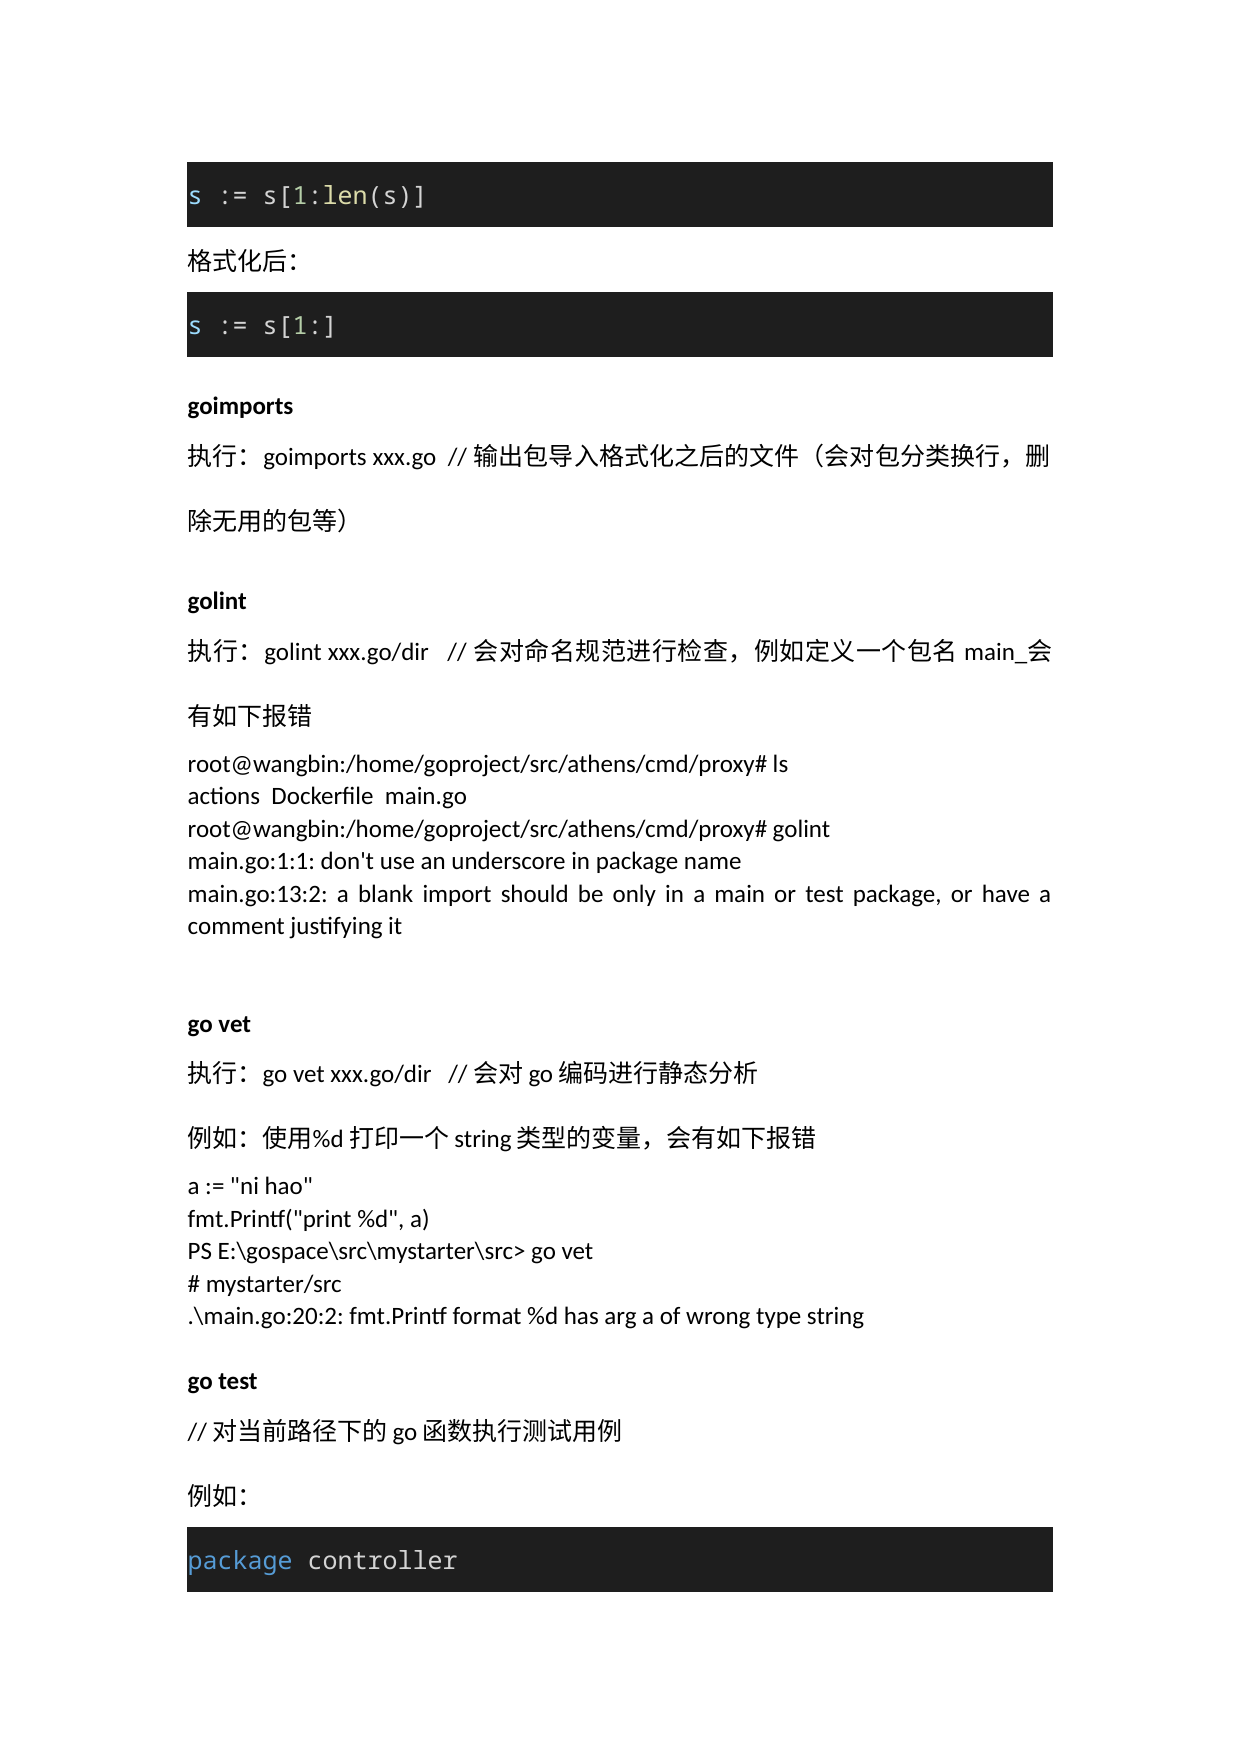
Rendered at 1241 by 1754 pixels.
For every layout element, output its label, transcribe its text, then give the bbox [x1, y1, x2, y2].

list go vet [187, 1007, 1053, 1039]
list main.go:1:1: don't use an underscore in package name [187, 844, 1053, 877]
list // 对当前路径下的go函数执行测试用例 [187, 1397, 1053, 1462]
list 执行：golint xxx.go/dir // 会对命名规范进行检查，例如定义一个包名main_会有如下报错 [187, 617, 1053, 747]
list 例如：使用%d 打印一个string类型的变量，会有如下报错 [187, 1104, 1053, 1169]
list goimports [187, 389, 1053, 422]
list root@wangbin:/home/goproject/src/athens/cmd/proxy# ls [187, 747, 1053, 779]
list 执行：go vet xxx.go/dir // 会对go编码进行静态分析 [187, 1039, 1053, 1104]
list go test [187, 1364, 1053, 1397]
text package controller [187, 1527, 1053, 1592]
list PS E:\gospace\src\mystarter\src> go vet [187, 1234, 1053, 1267]
list golint [187, 584, 1053, 617]
text s := s[1:len(s)] [187, 162, 1053, 227]
list 格式化后： [187, 227, 1053, 292]
list a := "ni hao" [187, 1169, 1053, 1202]
list 执行：goimports xxx.go // 输出包导入格式化之后的文件（会对包分类换行，删除无用的包等） [187, 422, 1053, 552]
text s := s[1:] [187, 292, 1053, 357]
list actions Dockerfile main.go [187, 779, 1053, 812]
list # mystarter/src [187, 1267, 1053, 1299]
list main.go:13:2: a blank import should be only in a main or test package, or have a comment justifying it [187, 877, 1053, 942]
list root@wangbin:/home/goproject/src/athens/cmd/proxy# golint [187, 812, 1053, 844]
list 例如： [187, 1462, 1053, 1527]
list .\main.go:20:2: fmt.Printf format %d has arg a of wrong type string [187, 1299, 1053, 1332]
list fmt.Printf("print %d", a) [187, 1202, 1053, 1234]
